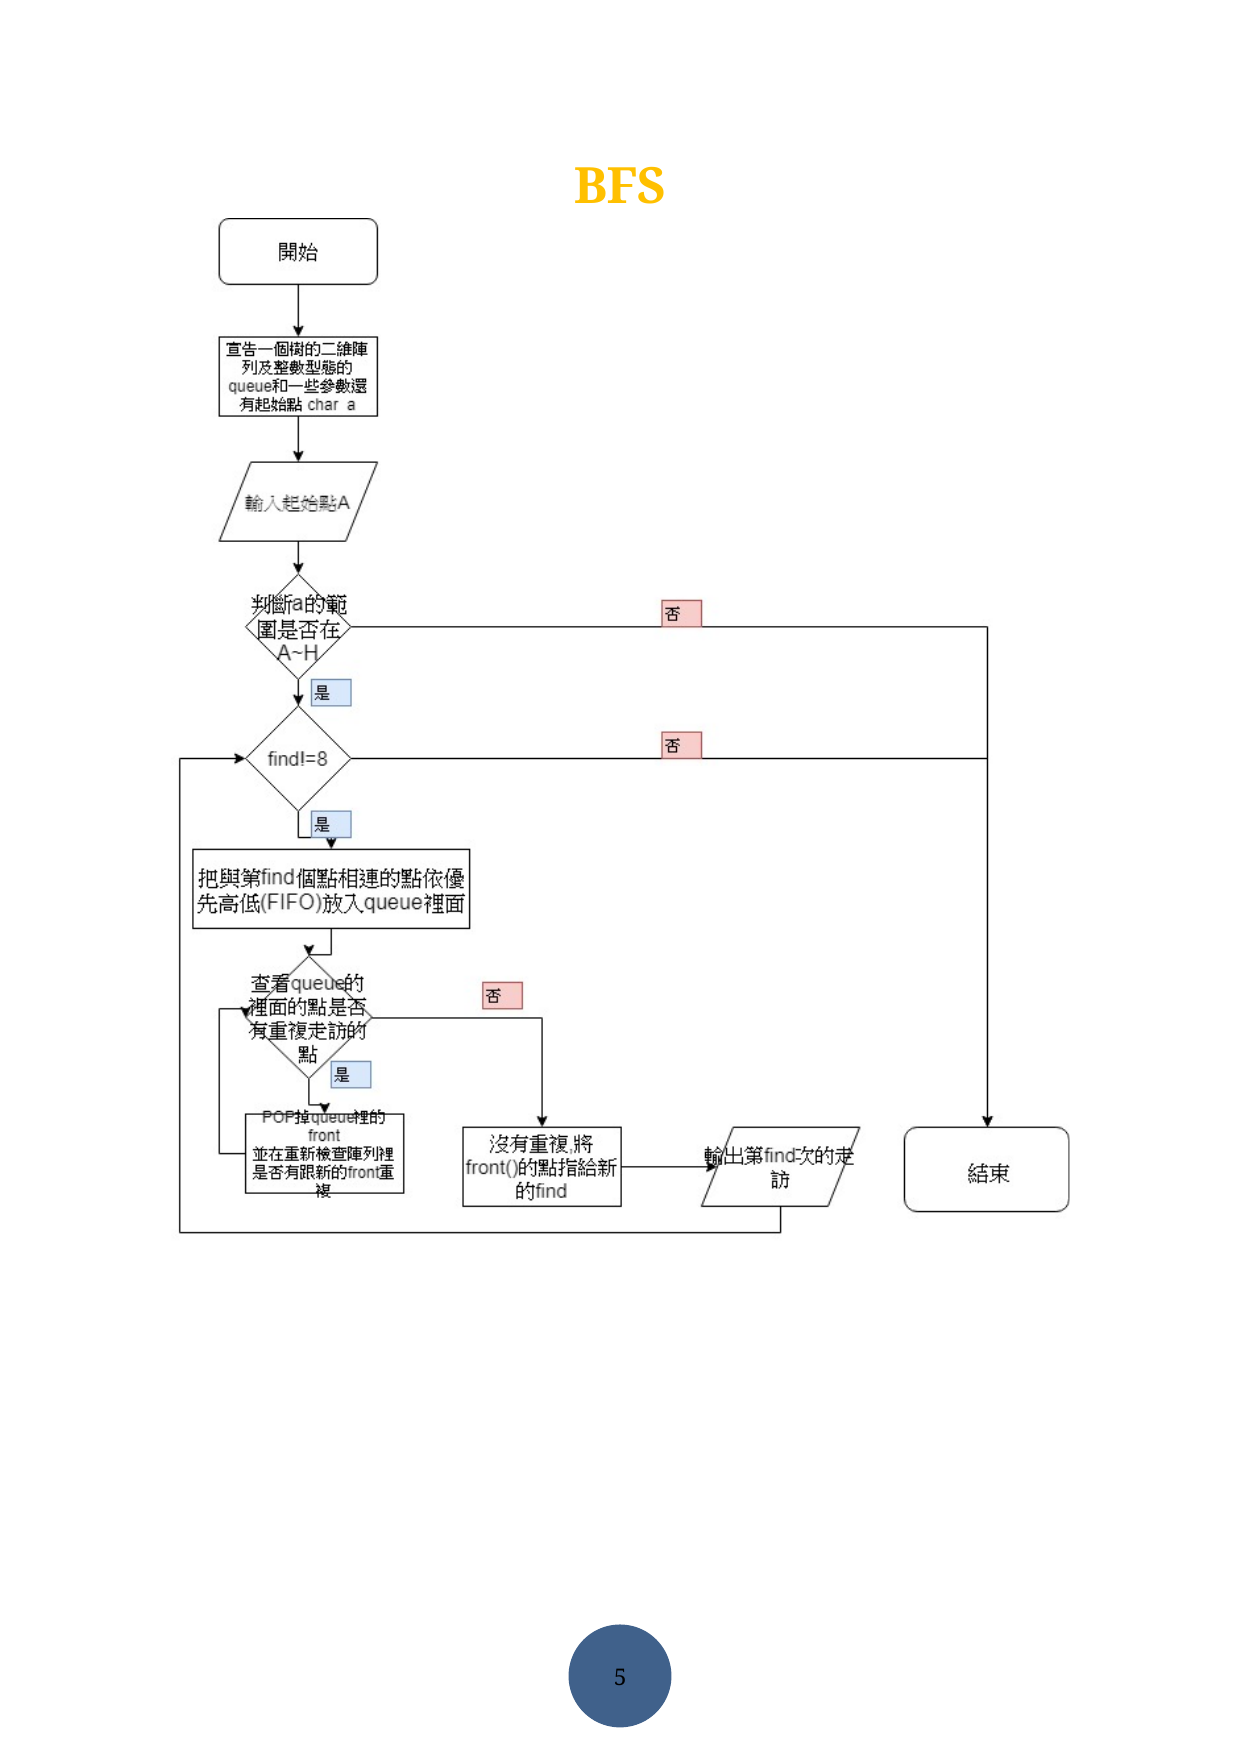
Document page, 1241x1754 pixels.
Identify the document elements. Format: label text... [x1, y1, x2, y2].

picture [170, 218, 1070, 1244]
title BFS [171, 150, 1069, 218]
